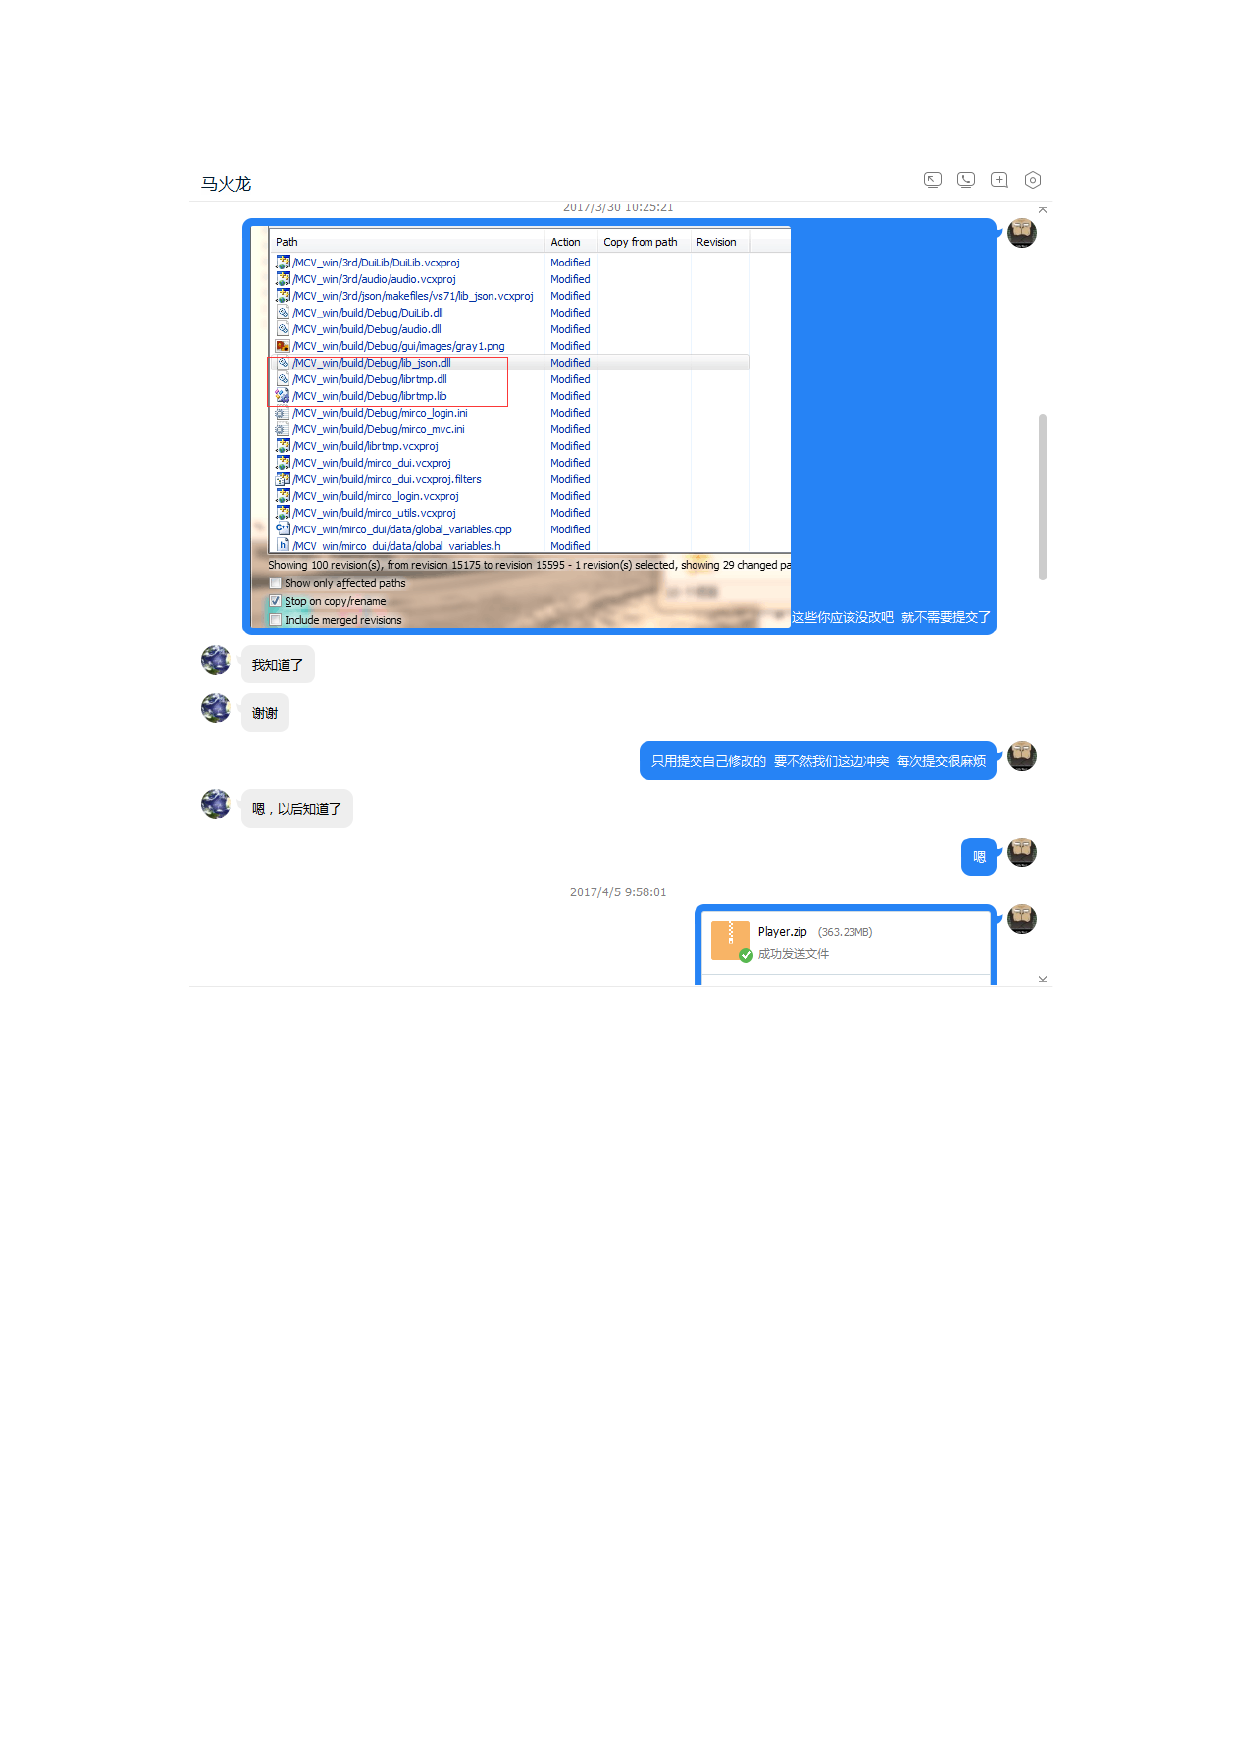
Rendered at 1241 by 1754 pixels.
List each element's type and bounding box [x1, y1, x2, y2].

picture [187, 162, 1053, 996]
